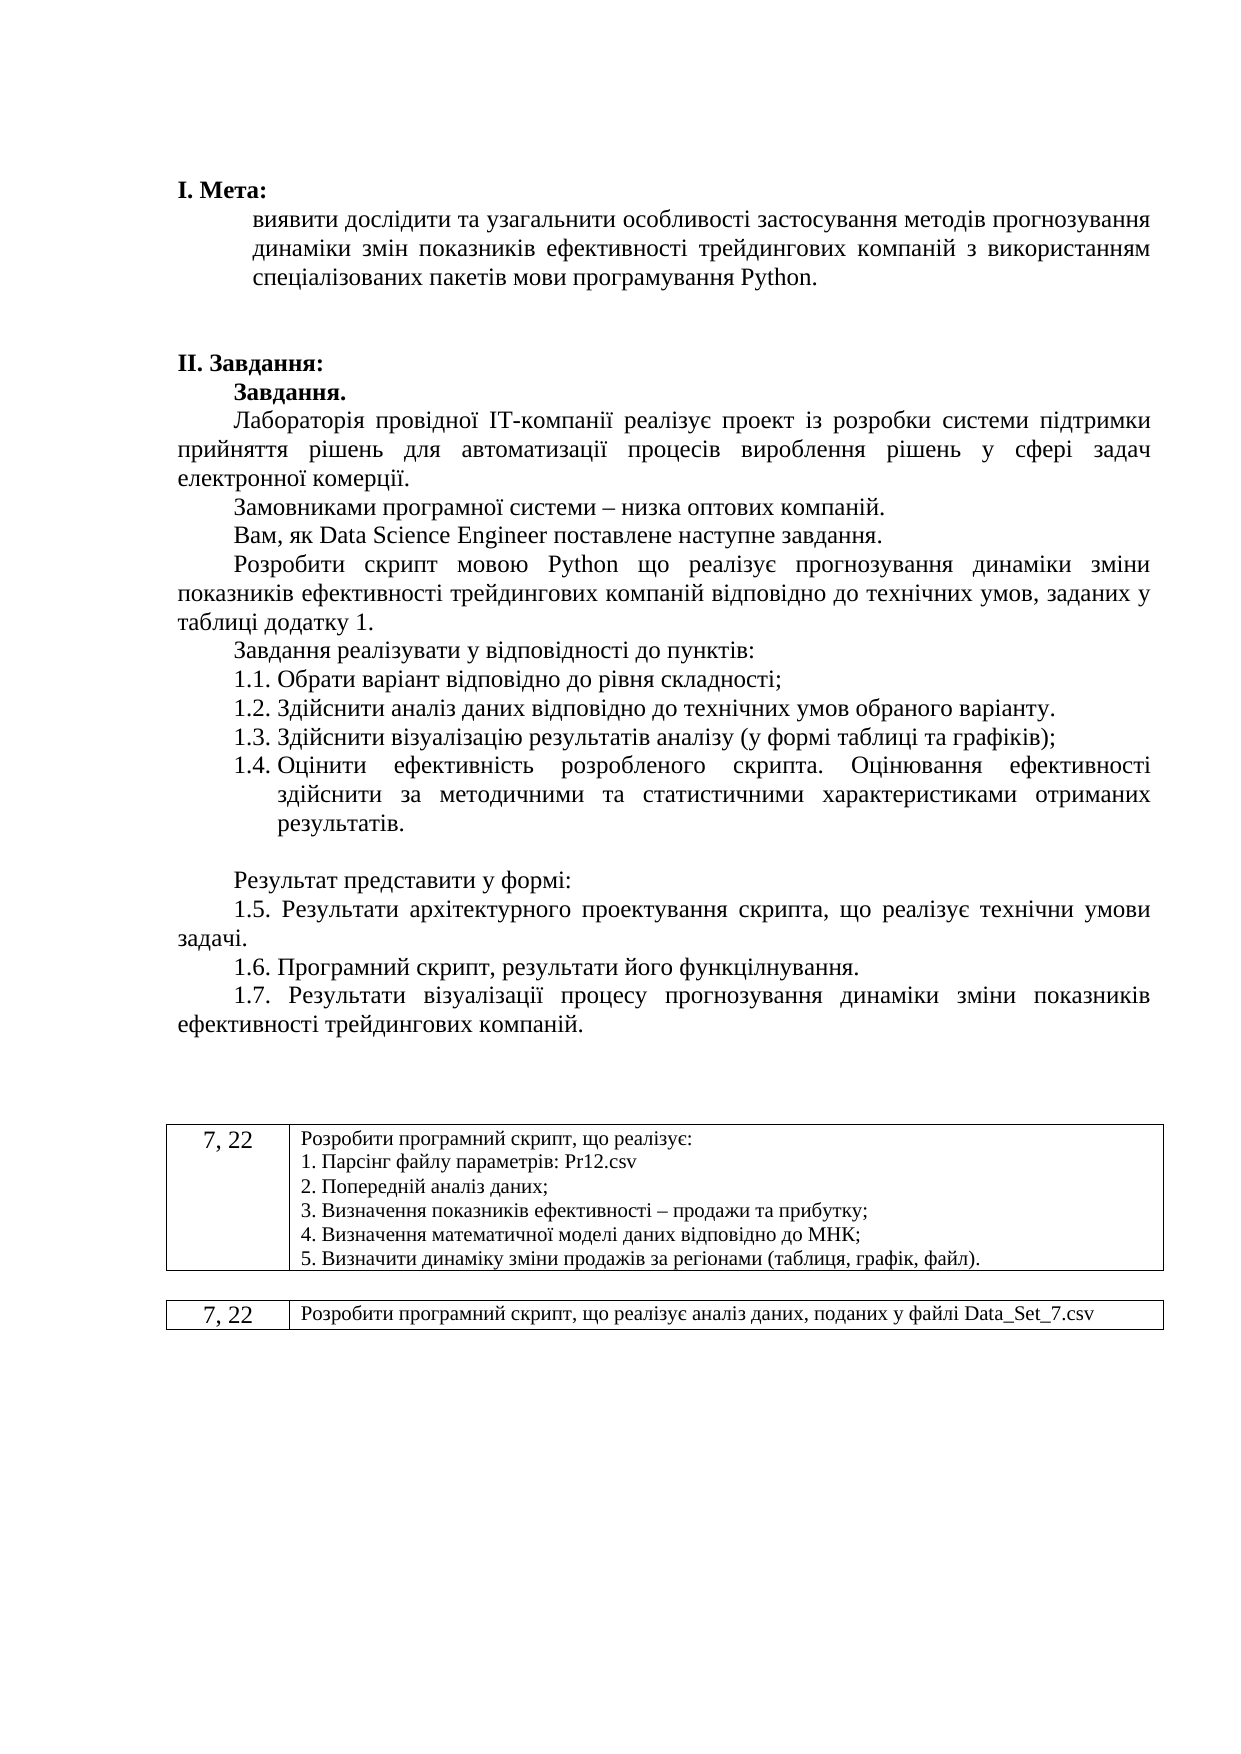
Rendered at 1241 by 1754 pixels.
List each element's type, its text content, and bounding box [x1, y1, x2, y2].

text Лабораторія провідної ІТ-компанії реалізує проект із розробки системи підтримки прийняття рішень для автоматизації процесів вироблення рішень у сфері задач електронної комерції. [177, 406, 1152, 492]
text І. Мета: [177, 176, 1152, 204]
text Вам, як Data Science Engineer поставлене наступне завдання. [177, 521, 1152, 549]
list Оцінити ефективність розробленого скрипта. Оцінювання ефективності здійснити за методичними та статистичними характеристиками отриманих результатів. [233, 751, 1152, 837]
text Завдання реалізувати у відповідності до пунктів: [177, 636, 1152, 664]
table_header Розробити програмний скрипт, що реалізує аналіз даних, поданих у файлі Data_Set_7.csv [290, 1301, 1163, 1329]
list Здійснити візуалізацію результатів аналізу (у формі таблиці та графіків); [233, 722, 1152, 751]
text ІІ. Завдання: [177, 348, 1152, 377]
text 1.6. Програмний скрипт, результати його функцілнування. [177, 952, 1152, 981]
text Замовниками програмної системи – низка оптових компаній. [177, 492, 1152, 521]
table_header 7, 22 [167, 1125, 289, 1270]
text Розробити скрипт мовою Python що реалізує прогнозування динаміки зміни показників ефективності трейдингових компаній відповідно до технічних умов, заданих у таблиці додатку 1. [177, 549, 1152, 636]
list Обрати варіант відповідно до рівня складності; [233, 664, 1152, 693]
text виявити дослідити та узагальнити особливості застосування методів прогнозування динаміки змін показників ефективності трейдингових компаній з використанням спеціалізованих пакетів мови програмування Python. [252, 204, 1152, 291]
text 1.7. Результати візуалізації процесу прогнозування динаміки зміни показників ефективності трейдингових компаній. [177, 981, 1152, 1038]
text Результат представити у формі: [177, 866, 1152, 894]
table_header Розробити програмний скрипт, що реалізує: 1. Парсінг файлу параметрів: Pr12.csv 2. Попередній аналіз даних; 3. Визначення показників ефективності – продажи та прибутку; 4. Визначення математичної моделі даних відповідно до МНК; 5. Визначити динаміку зміни продажів за регіонами (таблиця, графік, файл). [290, 1125, 1163, 1270]
text Завдання. [177, 377, 1152, 406]
table_header 7, 22 [167, 1301, 289, 1329]
text 1.5. Результати архітектурного проектування скрипта, що реалізує технічни умови задачі. [177, 894, 1152, 952]
list Здійснити аналіз даних відповідно до технічних умов обраного варіанту. [233, 693, 1152, 722]
